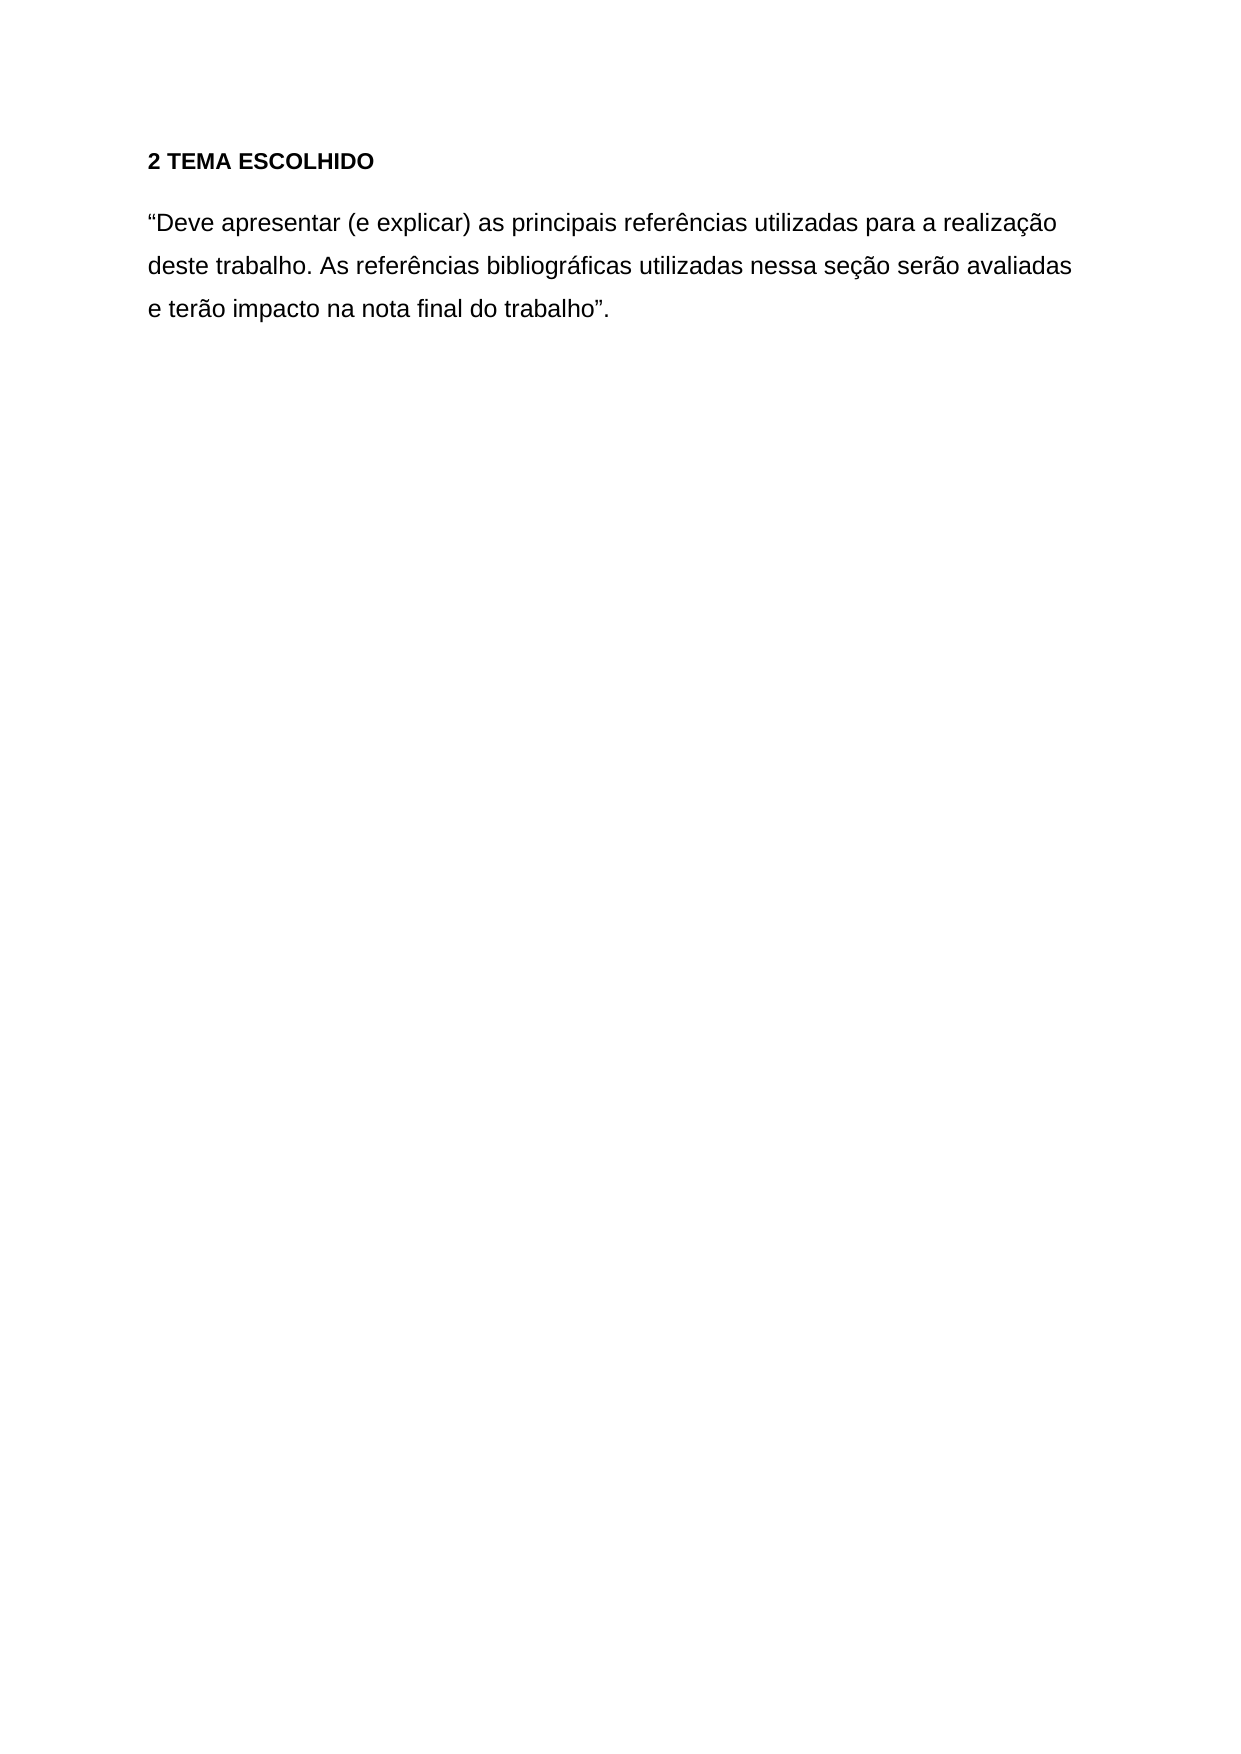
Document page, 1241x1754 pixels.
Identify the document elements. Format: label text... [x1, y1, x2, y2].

text “Deve apresentar (e explicar) as principais referências utilizadas para a realização deste trabalho. As referências bibliográficas utilizadas nessa seção serão avaliadas e terão impacto na nota final do trabalho”. [148, 208, 1092, 323]
text 2 TEMA ESCOLHIDO [148, 148, 1092, 174]
